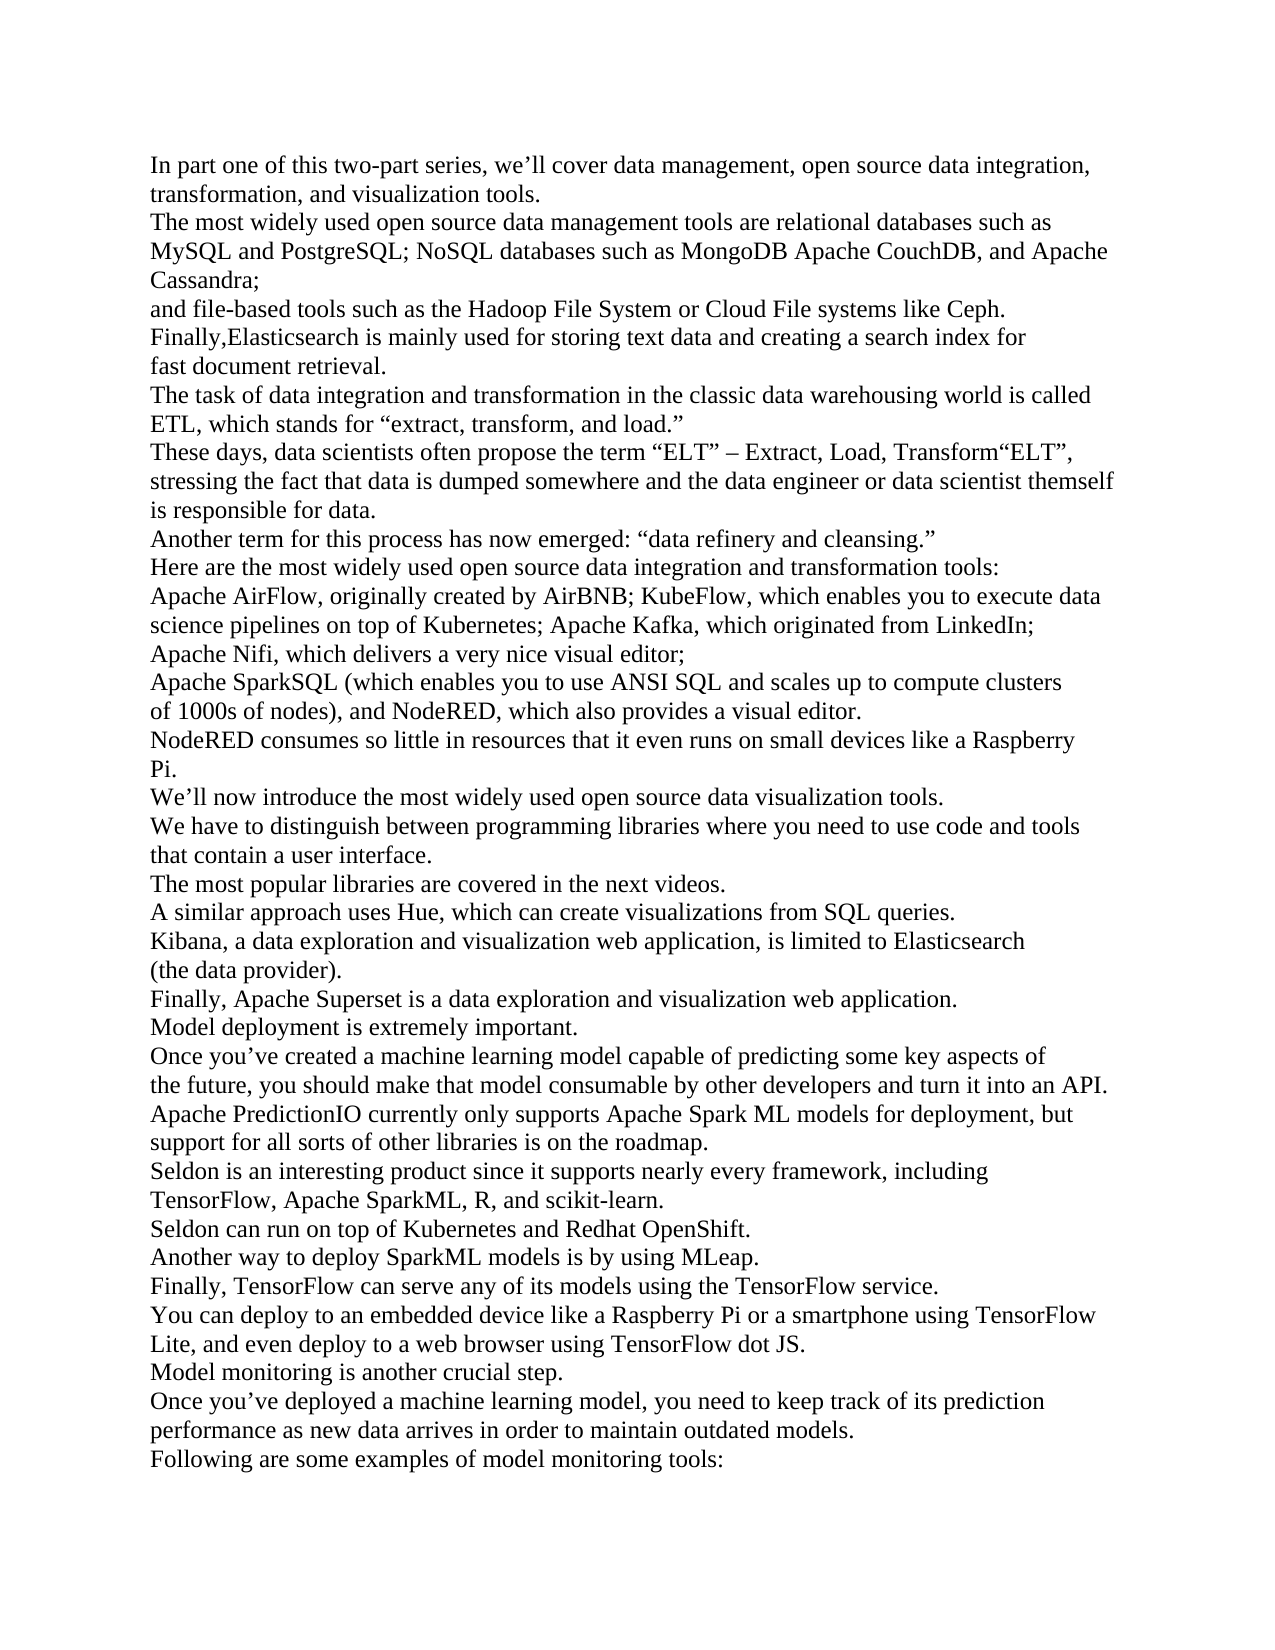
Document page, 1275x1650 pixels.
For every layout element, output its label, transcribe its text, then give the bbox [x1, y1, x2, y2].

text the future, you should make that model consumable by other developers and turn it into an API. [150, 1070, 1125, 1099]
text Pi. [150, 754, 1125, 782]
text Finally,Elasticsearch is mainly used for storing text data and creating a search index for [150, 322, 1125, 351]
text Lite, and even deploy to a web browser using TensorFlow dot JS. [150, 1329, 1125, 1357]
text Model monitoring is another crucial step. [150, 1357, 1125, 1386]
text We’ll now introduce the most widely used open source data visualization tools. [150, 782, 1125, 811]
text NodeRED consumes so little in resources that it even runs on small devices like a Raspberry [150, 725, 1125, 754]
text ETL, which stands for “extract, transform, and load.” [150, 409, 1125, 437]
text Once you’ve deployed a machine learning model, you need to keep track of its prediction [150, 1386, 1125, 1415]
text Kibana, a data exploration and visualization web application, is limited to Elasticsearch [150, 926, 1125, 955]
text Here are the most widely used open source data integration and transformation tools: [150, 552, 1125, 581]
text We have to distinguish between programming libraries where you need to use code and tools [150, 811, 1125, 840]
text Apache SparkSQL (which enables you to use ANSI SQL and scales up to compute clusters [150, 667, 1125, 696]
text is responsible for data. [150, 495, 1125, 524]
text support for all sorts of other libraries is on the roadmap. [150, 1127, 1125, 1156]
text These days, data scientists often propose the term “ELT” – Extract, Load, Transform“ELT”, [150, 437, 1125, 466]
text Model deployment is extremely important. [150, 1012, 1125, 1041]
text transformation, and visualization tools. [150, 179, 1125, 207]
text and file-based tools such as the Hadoop File System or Cloud File systems like Ceph. [150, 294, 1125, 322]
text You can deploy to an embedded device like a Raspberry Pi or a smartphone using TensorFlow [150, 1300, 1125, 1329]
text TensorFlow, Apache SparkML, R, and scikit-learn. [150, 1185, 1125, 1214]
text fast document retrieval. [150, 351, 1125, 380]
text (the data provider). [150, 955, 1125, 984]
text science pipelines on top of Kubernetes; Apache Kafka, which originated from LinkedIn; [150, 610, 1125, 639]
text The most popular libraries are covered in the next videos. [150, 869, 1125, 897]
text Once you’ve created a machine learning model capable of predicting some key aspects of [150, 1041, 1125, 1070]
text Finally, TensorFlow can serve any of its models using the TensorFlow service. [150, 1271, 1125, 1300]
text Seldon is an interesting product since it supports nearly every framework, including [150, 1156, 1125, 1185]
text The task of data integration and transformation in the classic data warehousing world is called [150, 380, 1125, 409]
text A similar approach uses Hue, which can create visualizations from SQL queries. [150, 897, 1125, 926]
text In part one of this two-part series, we’ll cover data management, open source data integration, [150, 150, 1125, 179]
text performance as new data arrives in order to maintain outdated models. [150, 1415, 1125, 1444]
text Another term for this process has now emerged: “data refinery and cleansing.” [150, 524, 1125, 552]
text Following are some examples of model monitoring tools: [150, 1444, 1125, 1472]
text MySQL and PostgreSQL; NoSQL databases such as MongoDB Apache CouchDB, and Apache Cassandra; [150, 236, 1125, 294]
text Seldon can run on top of Kubernetes and Redhat OpenShift. [150, 1214, 1125, 1242]
text Finally, Apache Superset is a data exploration and visualization web application. [150, 984, 1125, 1012]
text stressing the fact that data is dumped somewhere and the data engineer or data scientist themself [150, 466, 1125, 495]
text Another way to deploy SparkML models is by using MLeap. [150, 1242, 1125, 1271]
text Apache AirFlow, originally created by AirBNB; KubeFlow, which enables you to execute data [150, 581, 1125, 610]
text The most widely used open source data management tools are relational databases such as [150, 207, 1125, 236]
text Apache PredictionIO currently only supports Apache Spark ML models for deployment, but [150, 1099, 1125, 1127]
text Apache Nifi, which delivers a very nice visual editor; [150, 639, 1125, 667]
text of 1000s of nodes), and NodeRED, which also provides a visual editor. [150, 696, 1125, 725]
text that contain a user interface. [150, 840, 1125, 869]
